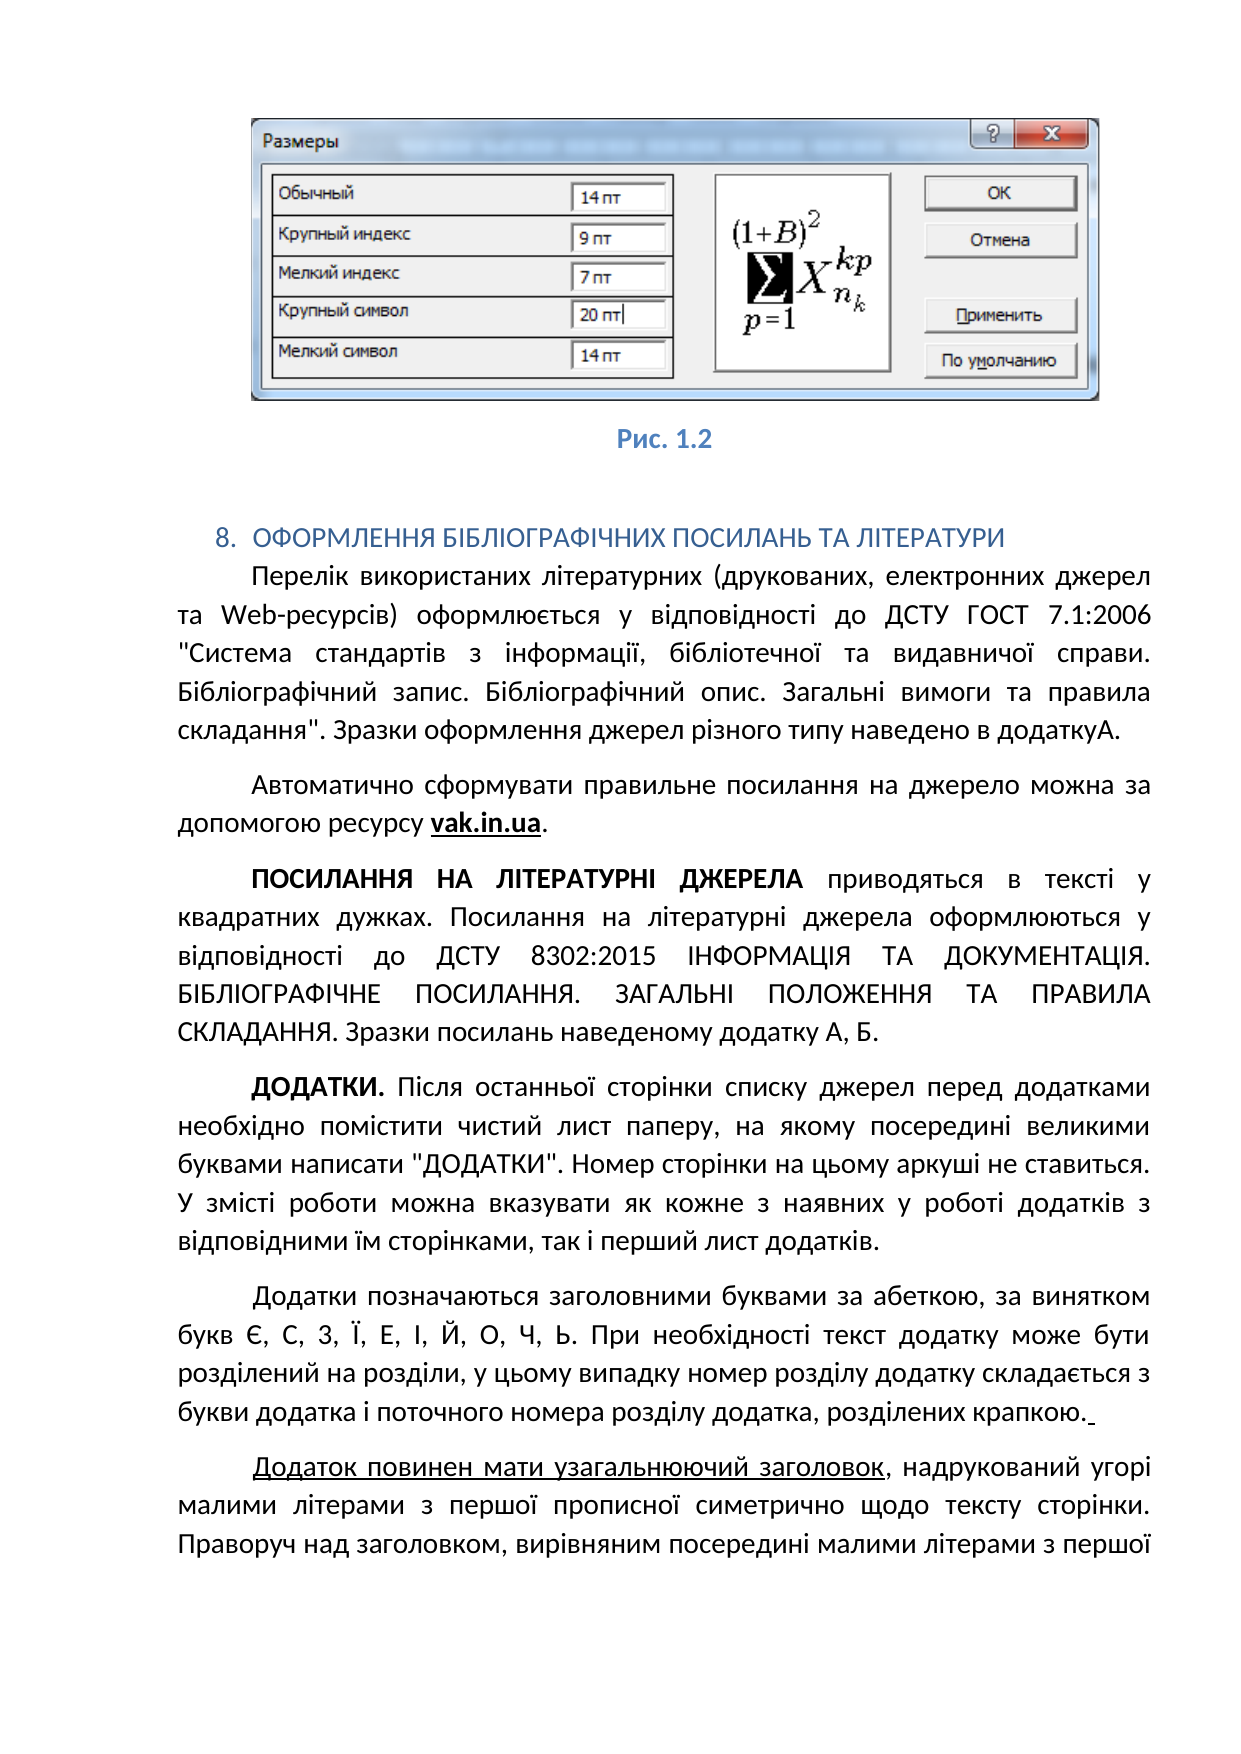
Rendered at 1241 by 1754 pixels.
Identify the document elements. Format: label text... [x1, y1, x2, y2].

text Рис. 1.2 [177, 420, 1152, 455]
text Автоматично сформувати правильне посилання на джерело можна за допомогою ресурсу vak.in.ua. [177, 766, 1152, 840]
text ДОДАТКИ. Після останньої сторінки списку джерел перед додатками необхідно помістити чистий лист паперу, на якому посередині великими буквами написати "ДОДАТКИ". Номер сторінки на цьому аркуші не ставиться. У змісті роботи можна вказувати як кожне з наявних у роботі додатків з відповідними їм сторінками, так і перший лист додатків. [177, 1068, 1152, 1258]
subtitle ОФОРМЛЕННЯ БІБЛІОГРАФІЧНИХ ПОСИЛАНЬ ТА ЛІТЕРАТУРИ [215, 519, 1152, 554]
text ПОСИЛАННЯ НА ЛІТЕРАТУРНІ ДЖЕРЕЛА приводяться в тексті у квадратних дужках. Посилання на літературні джерела оформлюються у відповідності до ДСТУ 8302:2015 ІНФОРМАЦІЯ ТА ДОКУМЕНТАЦІЯ. БІБЛІОГРАФІЧНЕ ПОСИЛАННЯ. ЗАГАЛЬНІ ПОЛОЖЕННЯ ТА ПРАВИЛА СКЛАДАННЯ. Зразки посилань наведеному додатку А, Б. [177, 860, 1152, 1049]
picture [251, 118, 1100, 401]
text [177, 1448, 1152, 1560]
text Перелік використаних літературних (друкованих, електронних джерел та Web-ресурсів) оформлюється у відповідності до ДСТУ ГОСТ 7.1:2006 "Система стандартів з інформації, бібліотечної та видавничої справи. Бібліографічний запис. Бібліографічний опис. Загальні вимоги та правила складання". Зразки оформлення джерел різного типу наведено в додаткуА. [177, 557, 1152, 747]
text Додатки позначаються заголовними буквами за абеткою, за винятком букв Є, С, 3, Ї, Е, I, Й, О, Ч, Ь. При необхідності текст додатку може бути розділений на розділи, у цьому випадку номер розділу додатку складається з букви додатка і поточного номера розділу додатка, розділених крапкою. [177, 1277, 1152, 1428]
